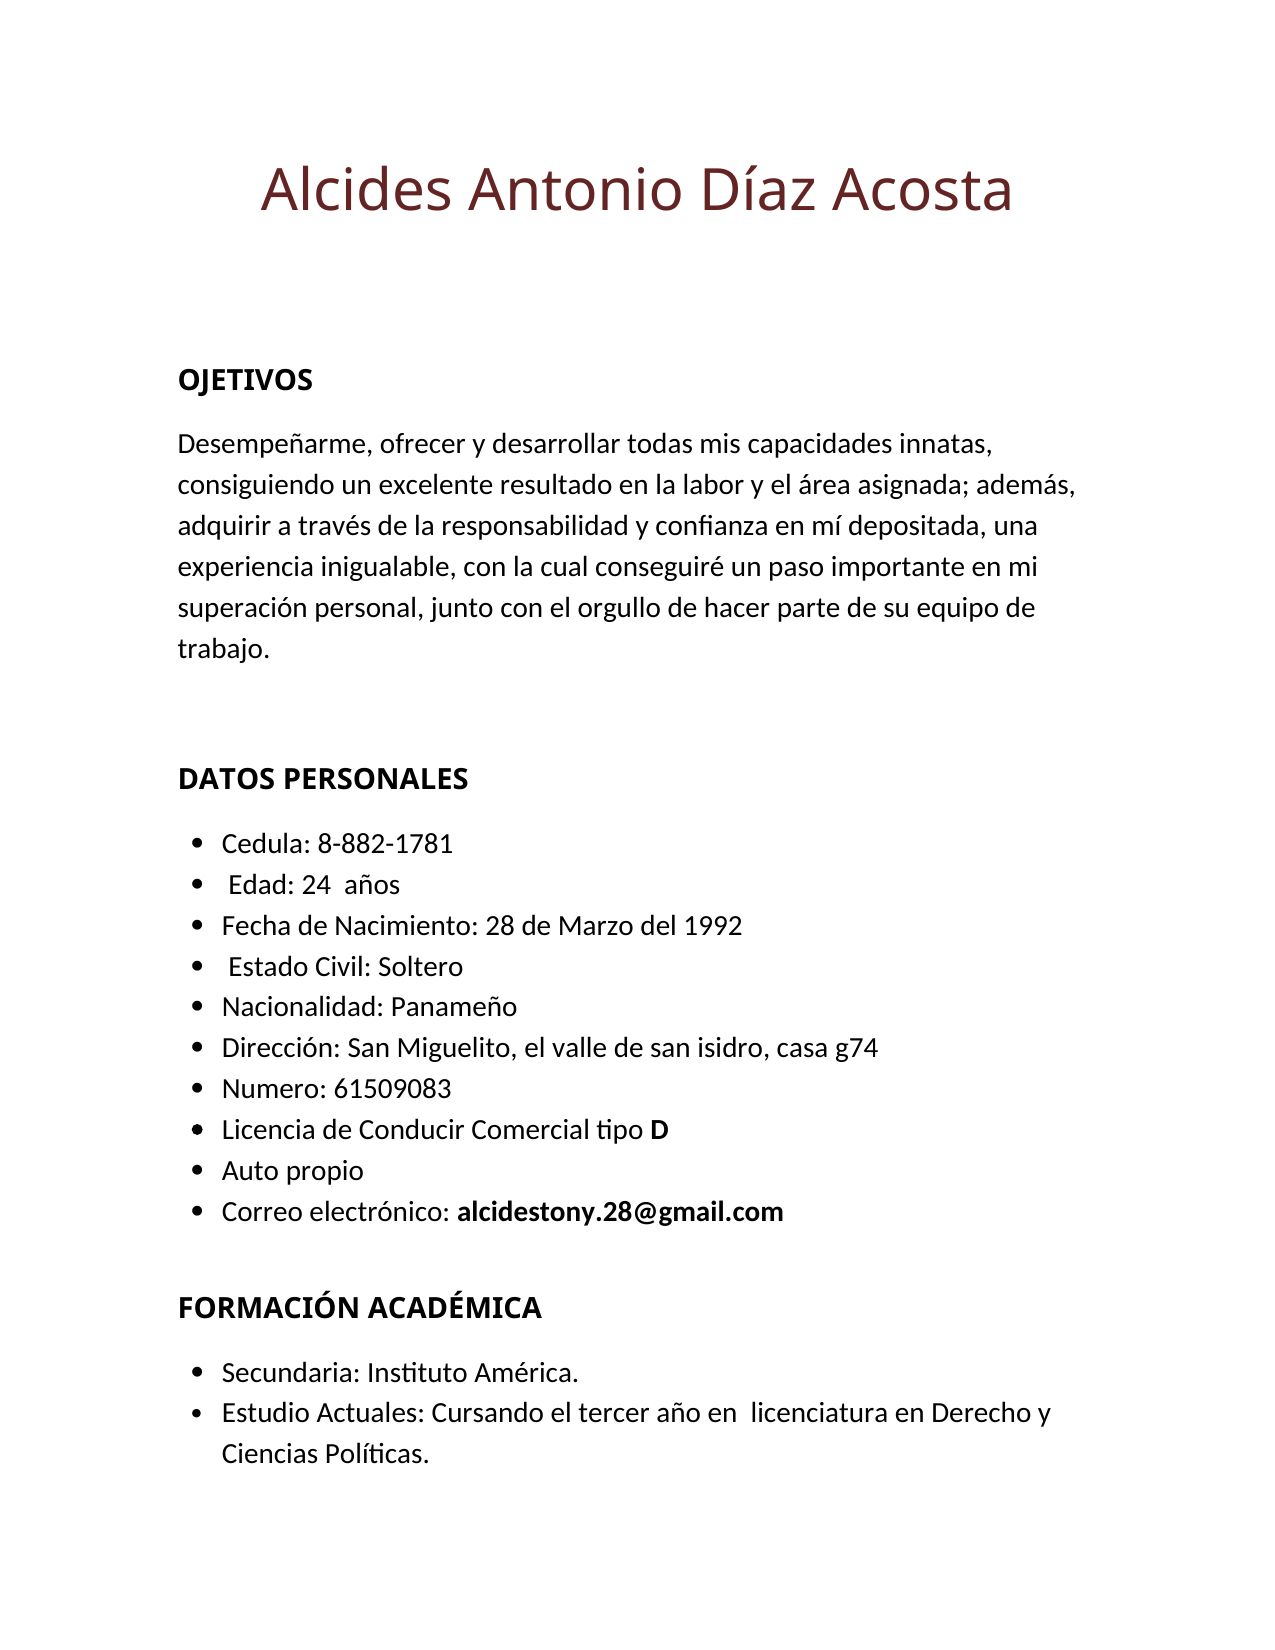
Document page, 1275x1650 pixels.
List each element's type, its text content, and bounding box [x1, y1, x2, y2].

list Estado Civil: Soltero [192, 948, 1098, 983]
text Alcides Antonio Díaz Acosta [177, 148, 1098, 227]
text Desempeñarme, ofrecer y desarrollar todas mis capacidades innatas, consiguiendo un excelente resultado en la labor y el área asignada; además, adquirir a través de la responsabilidad y confianza en mí depositada, una experiencia inigualable, con la cual conseguiré un paso importante en mi superación personal, junto con el orgullo de hacer parte de su equipo de trabajo. [177, 425, 1098, 666]
list Nacionalidad: Panameño [192, 988, 1098, 1024]
list Secundaria: Instituto América. [192, 1354, 1098, 1389]
list Dirección: San Miguelito, el valle de san isidro, casa g74 [192, 1029, 1098, 1065]
list Estudio Actuales: Cursando el tercer año en licenciatura en Derecho y Ciencias Políticas. [192, 1394, 1098, 1471]
list Fecha de Nacimiento: 28 de Marzo del 1992 [192, 907, 1098, 942]
text DATOS PERSONALES [177, 758, 1098, 798]
list Correo electrónico: alcidestony.28@gmail.com [192, 1193, 1098, 1229]
list Cedula: 8-882-1781 [192, 825, 1098, 860]
text FORMACIÓN ACADÉMICA [177, 1287, 1098, 1327]
list Auto propio [192, 1152, 1098, 1188]
text OJETIVOS [177, 359, 1098, 399]
list Edad: 24 años [192, 866, 1098, 901]
list Licencia de Conducir Comercial tipo D [192, 1111, 1098, 1147]
list Numero: 61509083 [192, 1070, 1098, 1106]
